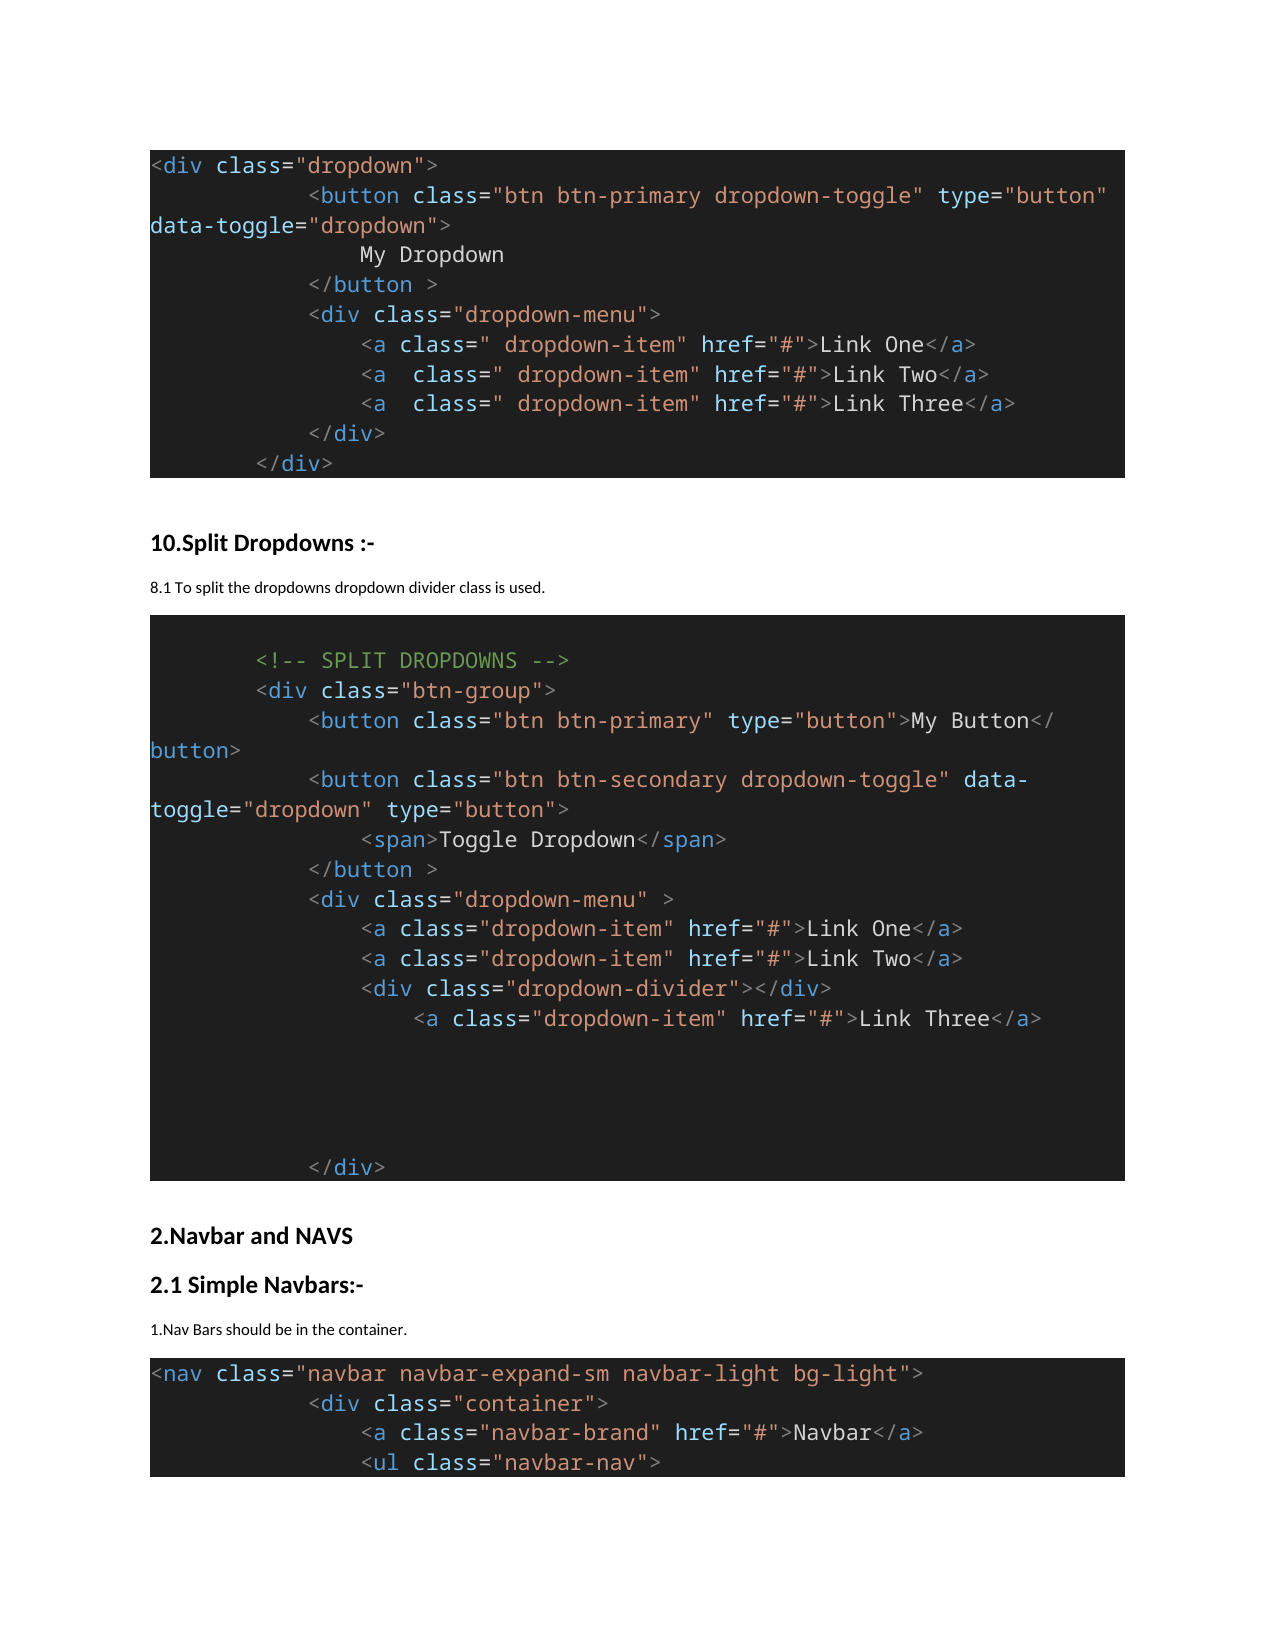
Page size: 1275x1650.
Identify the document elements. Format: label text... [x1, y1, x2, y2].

text <div class="container"> [150, 1387, 1125, 1417]
text <nav class="navbar navbar-expand-sm navbar-light bg-light"> [150, 1358, 1125, 1387]
text <a class=" dropdown-item" href="#">Link Two</a> [150, 358, 1125, 388]
text </div> [150, 1152, 1125, 1181]
text </div> [150, 418, 1125, 448]
text <a class=" dropdown-item" href="#">Link Three</a> [150, 388, 1125, 418]
text <a class="dropdown-item" href="#">Link One</a> [150, 913, 1125, 943]
text 2.Navbar and NAVS [150, 1220, 1125, 1251]
text <ul class="navbar-nav"> [150, 1447, 1125, 1477]
text <!-- SPLIT DROPDOWNS --> [150, 645, 1125, 675]
text <button class="btn btn-primary" type="button">My Button</button> [150, 705, 1125, 764]
text <span>Toggle Dropdown</span> [150, 824, 1125, 854]
text My Dropdown [150, 239, 1125, 269]
text 2.1 Simple Navbars:- [150, 1269, 1125, 1300]
text <div class="dropdown"> [150, 150, 1125, 180]
text 8.1 To split the dropdowns dropdown divider class is used. [150, 577, 1125, 597]
text <a class="navbar-brand" href="#">Navbar</a> [150, 1417, 1125, 1447]
text <button class="btn btn-primary dropdown-toggle" type="button" data-toggle="dropdown"> [150, 180, 1125, 239]
text </div> [150, 448, 1125, 478]
text <a class="dropdown-item" href="#">Link Two</a> [150, 943, 1125, 973]
text <div class="dropdown-menu"> [150, 299, 1125, 329]
text </button > [150, 269, 1125, 299]
text 10.Split Dropdowns :- [150, 527, 1125, 558]
text <a class=" dropdown-item" href="#">Link One</a> [150, 329, 1125, 358]
text <div class="dropdown-divider"></div> [150, 973, 1125, 1003]
text <div class="dropdown-menu" > [150, 883, 1125, 913]
text <a class="dropdown-item" href="#">Link Three</a> [150, 1003, 1125, 1032]
text <button class="btn btn-secondary dropdown-toggle" data-toggle="dropdown" type="button"> [150, 764, 1125, 824]
text </button > [150, 854, 1125, 883]
text <div class="btn-group"> [150, 675, 1125, 705]
text 1.Nav Bars should be in the container. [150, 1319, 1125, 1339]
